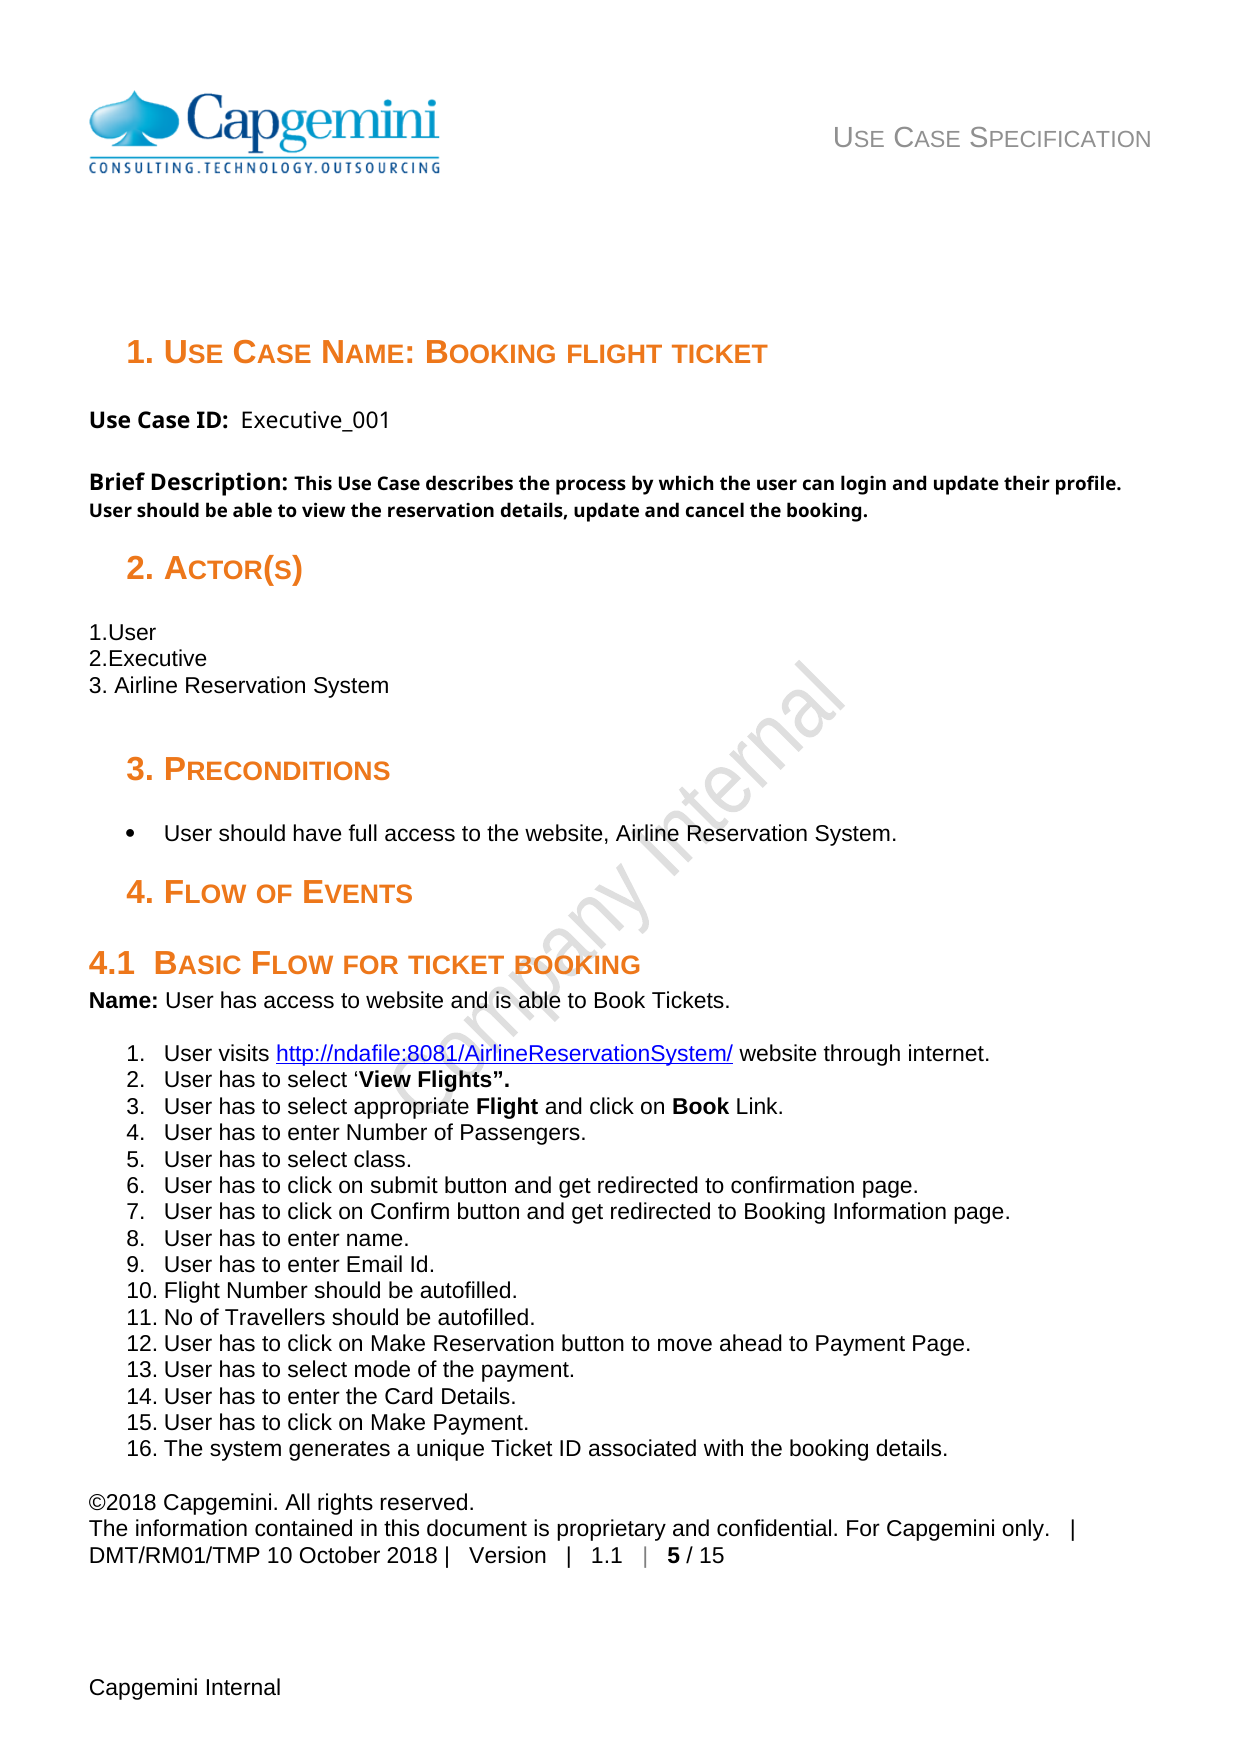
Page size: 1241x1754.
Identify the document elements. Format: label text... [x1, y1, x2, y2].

list The system generates a unique Ticket ID associated with the booking details. [126, 1435, 1152, 1462]
list User should have full access to the website, Airline Reservation System. [126, 820, 1152, 847]
list User has to select ‘View Flights”. [126, 1066, 1152, 1093]
subtitle Preconditions [126, 749, 1152, 788]
list User has to enter Email Id. [126, 1251, 1152, 1277]
text Brief Description: This Use Case describes the process by which the user can login and update their profile. User should be able to view the reservation details, update and cancel the booking. [89, 466, 1152, 523]
list User has to enter Number of Passengers. [126, 1119, 1152, 1146]
text 1.User [89, 619, 1152, 645]
list User visits http://ndafile:8081/AirlineReservationSystem/ website through internet. [126, 1040, 1152, 1066]
subtitle Flow of Events [126, 872, 1152, 910]
text 3. Airline Reservation System [89, 672, 1152, 698]
subtitle Actor(s) [126, 548, 1152, 586]
list User has to click on Make Payment. [126, 1409, 1152, 1435]
list User has to click on Make Reservation button to move ahead to Payment Page. [126, 1330, 1152, 1356]
list User has to enter name. [126, 1224, 1152, 1251]
list User has to click on submit button and get redirected to confirmation page. [126, 1172, 1152, 1198]
picture [87, 89, 443, 177]
list No of Travellers should be autofilled. [126, 1304, 1152, 1330]
text 2.Executive [89, 645, 1152, 672]
text Name: User has access to website and is able to Book Tickets. [89, 987, 1152, 1014]
list Flight Number should be autofilled. [126, 1277, 1152, 1304]
subtitle Use Case Name: Booking flight ticket [126, 332, 1152, 371]
subtitle 4.1 Basic Flow for ticket booking [89, 943, 1152, 981]
list User has to click on Confirm button and get redirected to Booking Information page. [126, 1198, 1152, 1224]
list User has to select class. [126, 1146, 1152, 1172]
list User has to select mode of the payment. [126, 1356, 1152, 1383]
list User has to select appropriate Flight and click on Book Link. [126, 1093, 1152, 1119]
text Use Case ID: Executive_001 [89, 403, 1152, 435]
list User has to enter the Card Details. [126, 1383, 1152, 1409]
